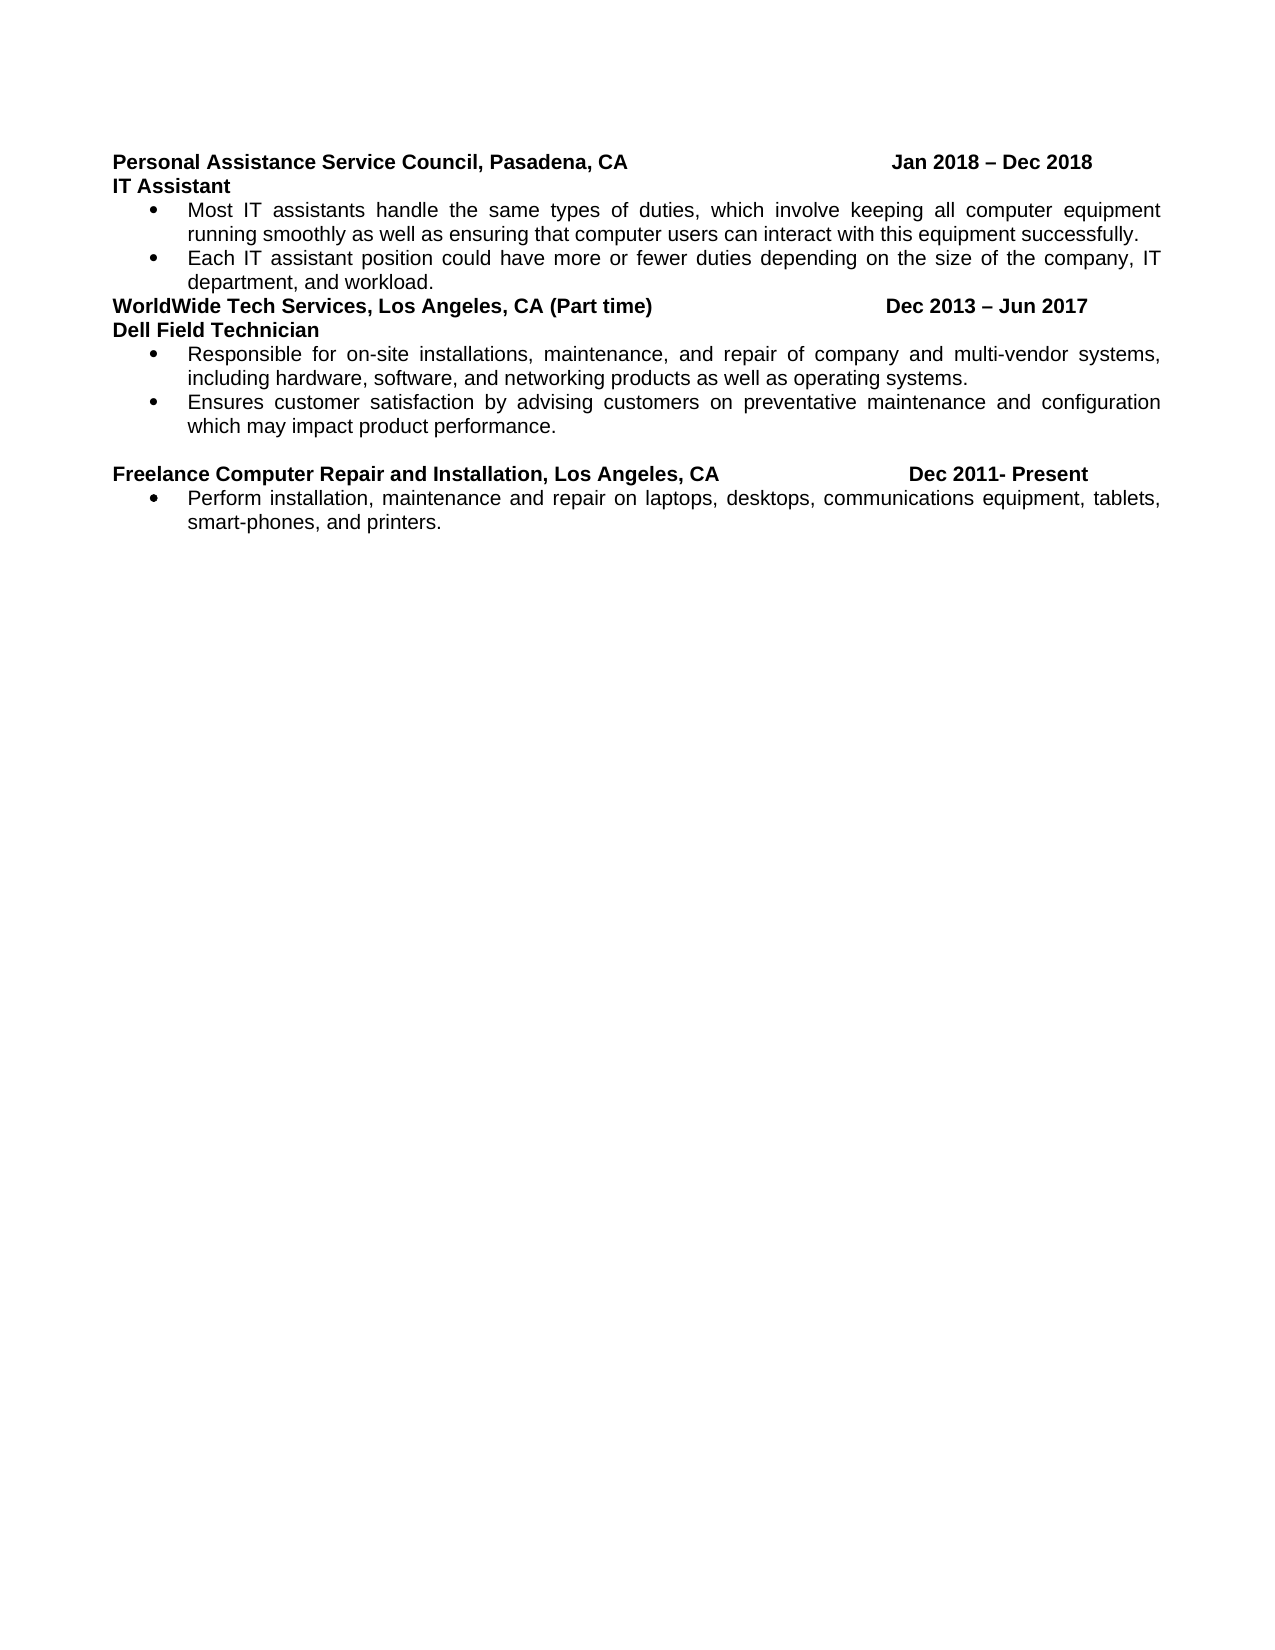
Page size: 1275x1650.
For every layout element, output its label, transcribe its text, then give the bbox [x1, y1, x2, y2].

list Ensures customer satisfaction by advising customers on preventative maintenance and configuration which may impact product performance. [150, 390, 1162, 438]
text Personal Assistance Service Council, Pasadena, CA Jan 2018 – Dec 2018 [112, 150, 1162, 174]
text IT Assistant [112, 174, 1162, 198]
list Perform installation, maintenance and repair on laptops, desktops, communications equipment, tablets, smart-phones, and printers. [150, 486, 1162, 534]
text Dell Field Technician [112, 318, 1162, 342]
list Each IT assistant position could have more or fewer duties depending on the size of the company, IT department, and workload. [150, 246, 1162, 294]
text Freelance Computer Repair and Installation, Los Angeles, CA Dec 2011- Present [112, 462, 1162, 486]
list Most IT assistants handle the same types of duties, which involve keeping all computer equipment running smoothly as well as ensuring that computer users can interact with this equipment successfully. [150, 198, 1162, 246]
text WorldWide Tech Services, Los Angeles, CA (Part time) Dec 2013 – Jun 2017 [112, 294, 1162, 318]
